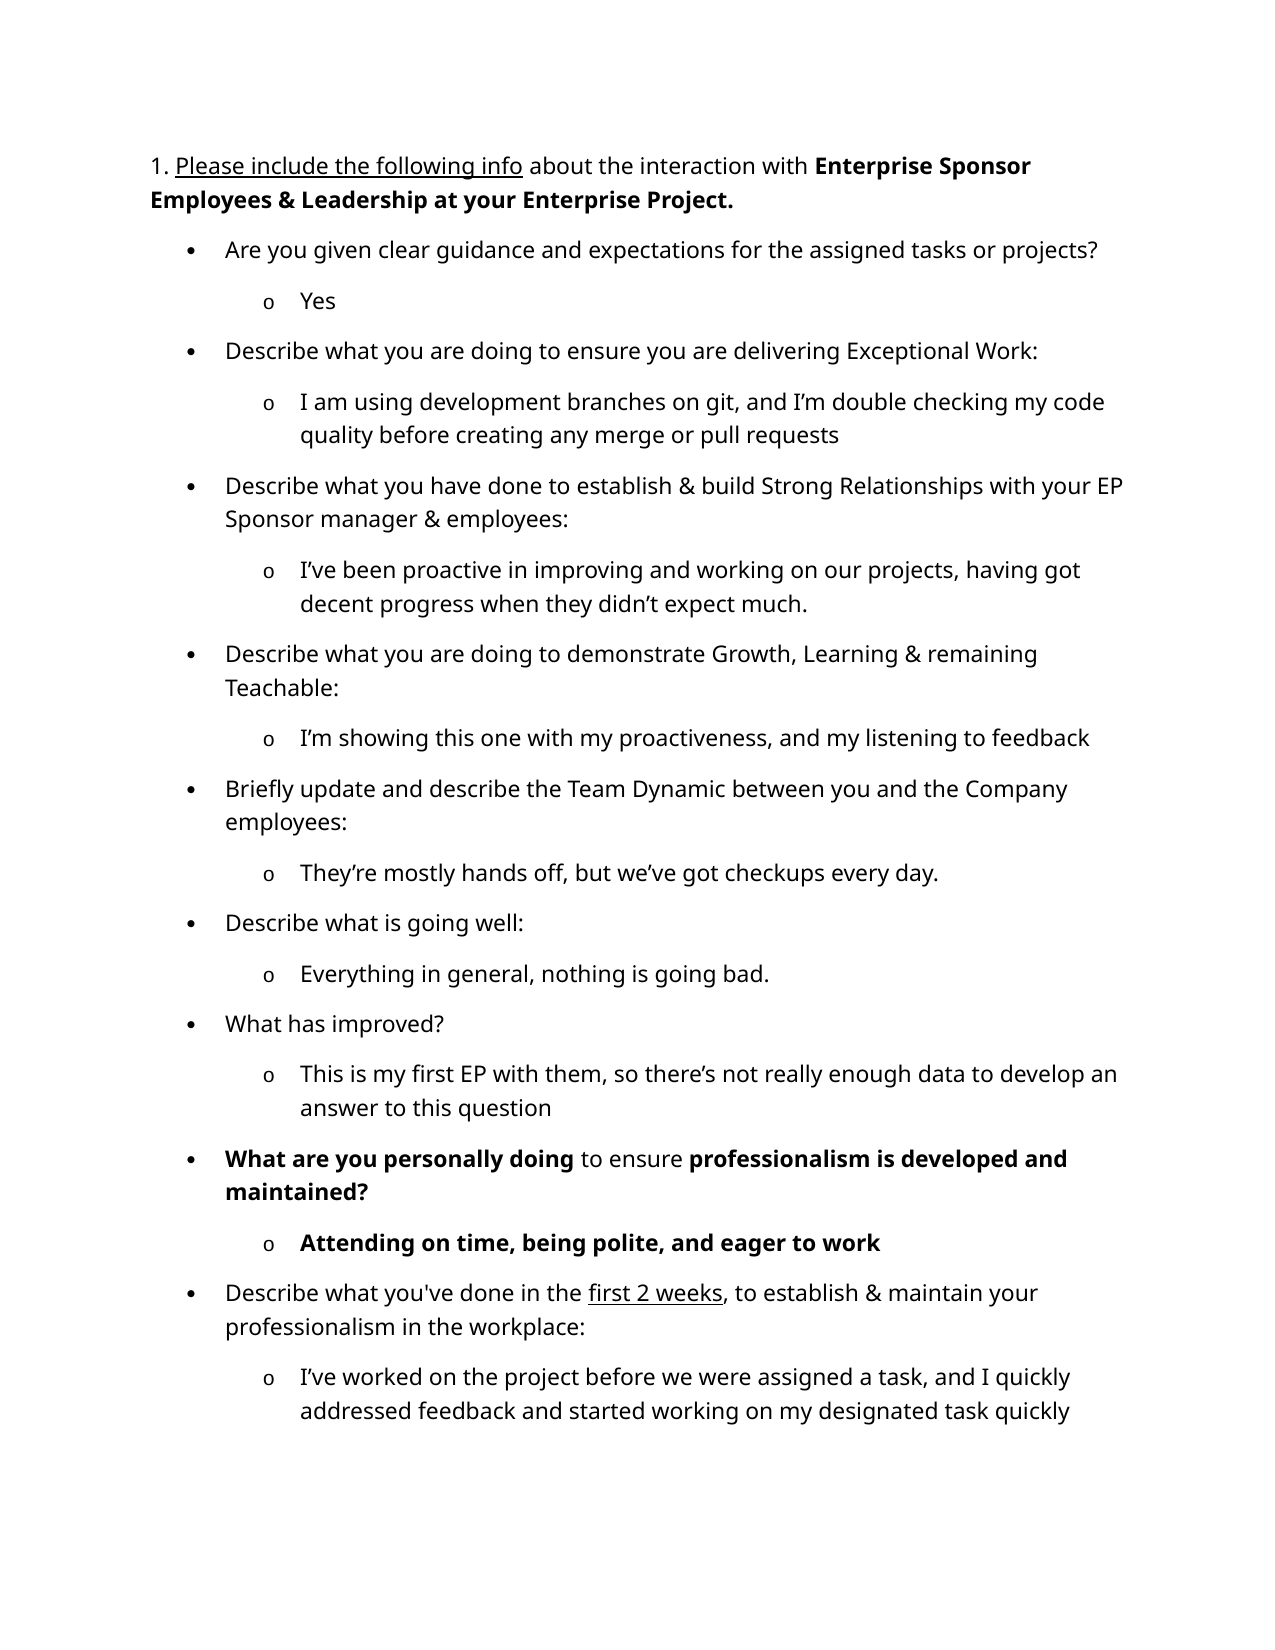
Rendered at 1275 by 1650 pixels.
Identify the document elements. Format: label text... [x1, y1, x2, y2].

list I’ve been proactive in improving and working on our projects, having got decent progress when they didn’t expect much. [262, 554, 1125, 619]
list What has improved? [187, 1008, 1125, 1039]
list I am using development branches on git, and I’m double checking my code quality before creating any merge or pull requests [262, 385, 1125, 450]
list Yes [262, 284, 1125, 316]
list Everything in general, nothing is going bad. [262, 957, 1125, 989]
list They’re mostly hands off, but we’ve got checkups every day. [262, 857, 1125, 888]
list What are you personally doing to ensure professionalism is developed and maintained? [187, 1142, 1125, 1207]
list Describe what you've done in the first 2 weeks, to establish & maintain your professionalism in the workplace: [187, 1277, 1125, 1342]
list This is my first EP with them, so there’s not really enough data to develop an answer to this question [262, 1058, 1125, 1123]
list Describe what you are doing to demonstrate Growth, Learning & remaining Teachable: [187, 638, 1125, 703]
list I’ve worked on the project before we were assigned a task, and I quickly addressed feedback and started working on my designated task quickly [262, 1361, 1125, 1426]
list Briefly update and describe the Team Dynamic between you and the Company employees: [187, 772, 1125, 837]
list Describe what is going well: [187, 907, 1125, 938]
list Describe what you are doing to ensure you are delivering Exceptional Work: [187, 335, 1125, 366]
list I’m showing this one with my proactiveness, and my listening to feedback [262, 722, 1125, 753]
list Describe what you have done to establish & build Strong Relationships with your EP Sponsor manager & employees: [187, 469, 1125, 534]
list Attending on time, being polite, and eager to work [262, 1227, 1125, 1258]
text 1. Please include the following info about the interaction with Enterprise Sponsor Employees & Leadership at your Enterprise Project. [150, 150, 1125, 215]
list Are you given clear guidance and expectations for the assigned tasks or projects? [187, 234, 1125, 265]
